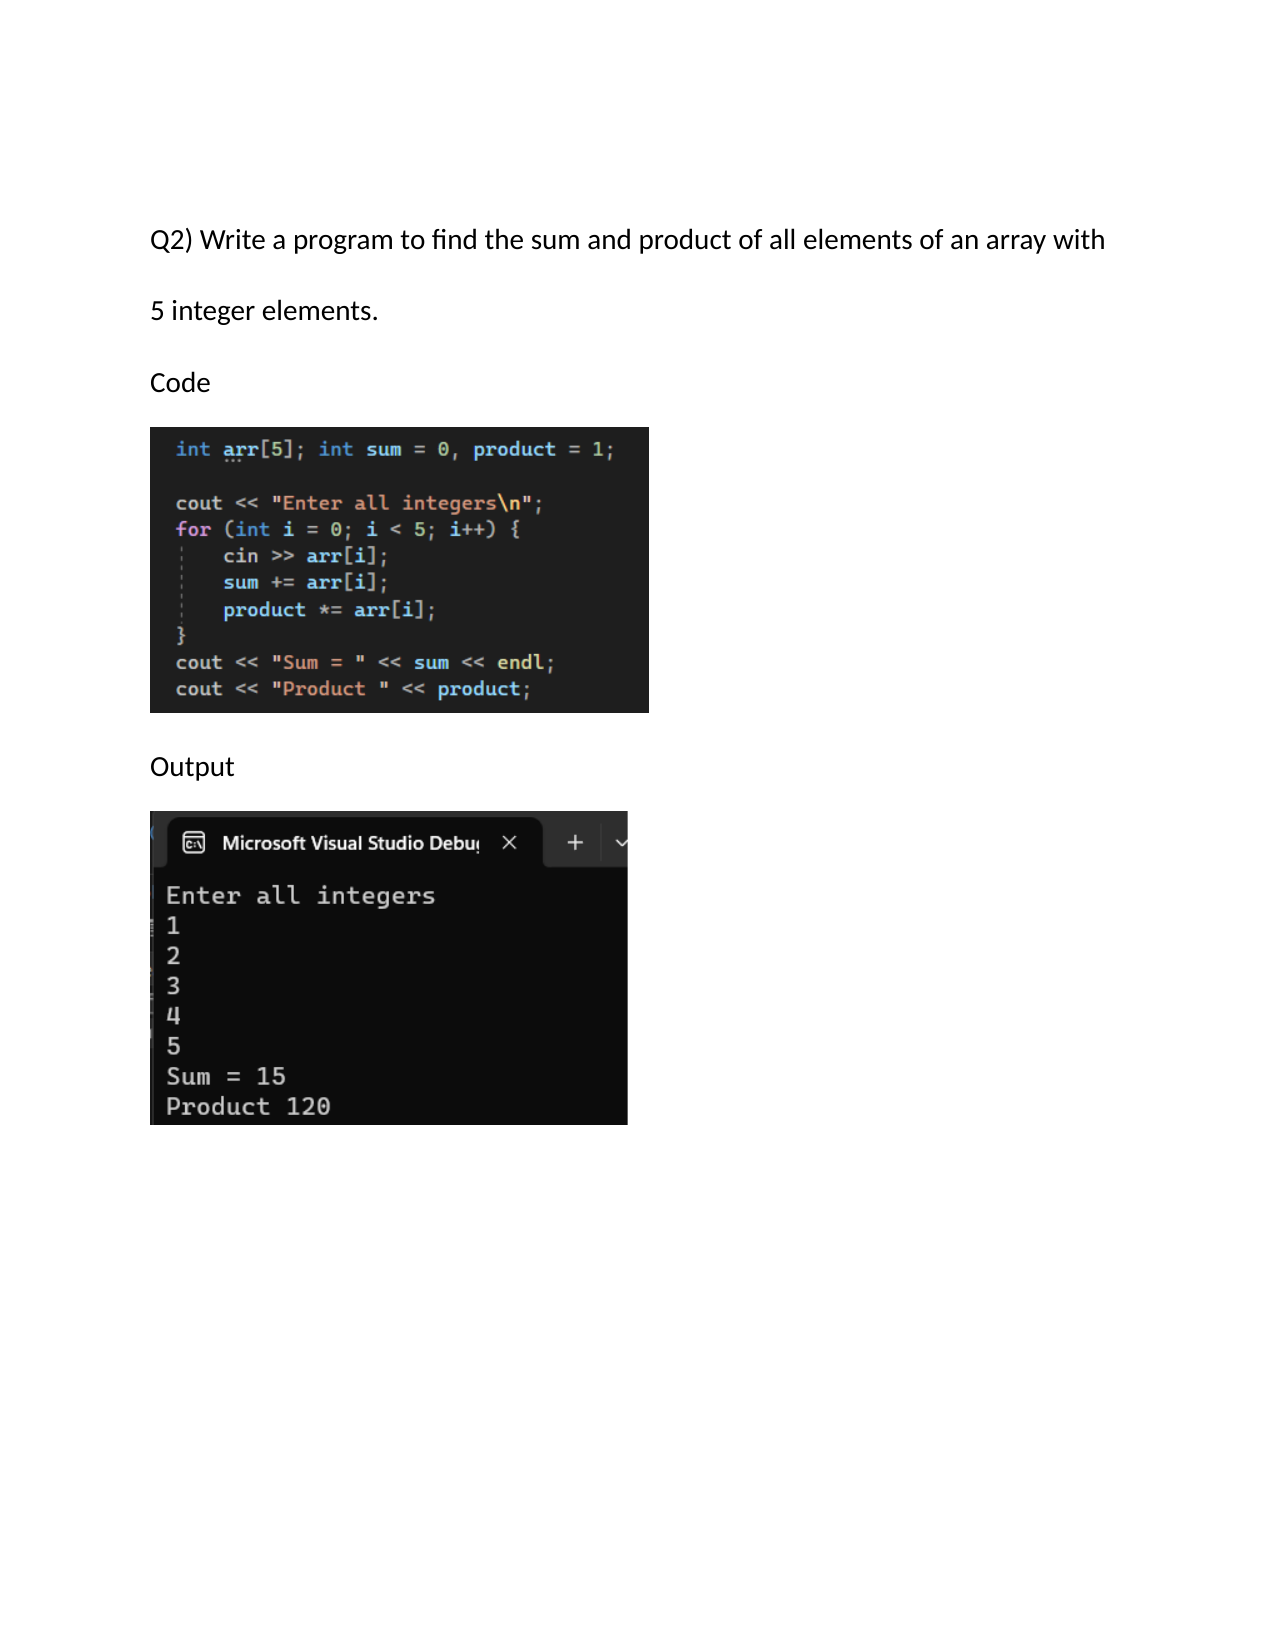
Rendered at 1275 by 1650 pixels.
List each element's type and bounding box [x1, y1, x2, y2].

text [150, 150, 1125, 1480]
picture [150, 811, 628, 1125]
picture [150, 427, 649, 713]
